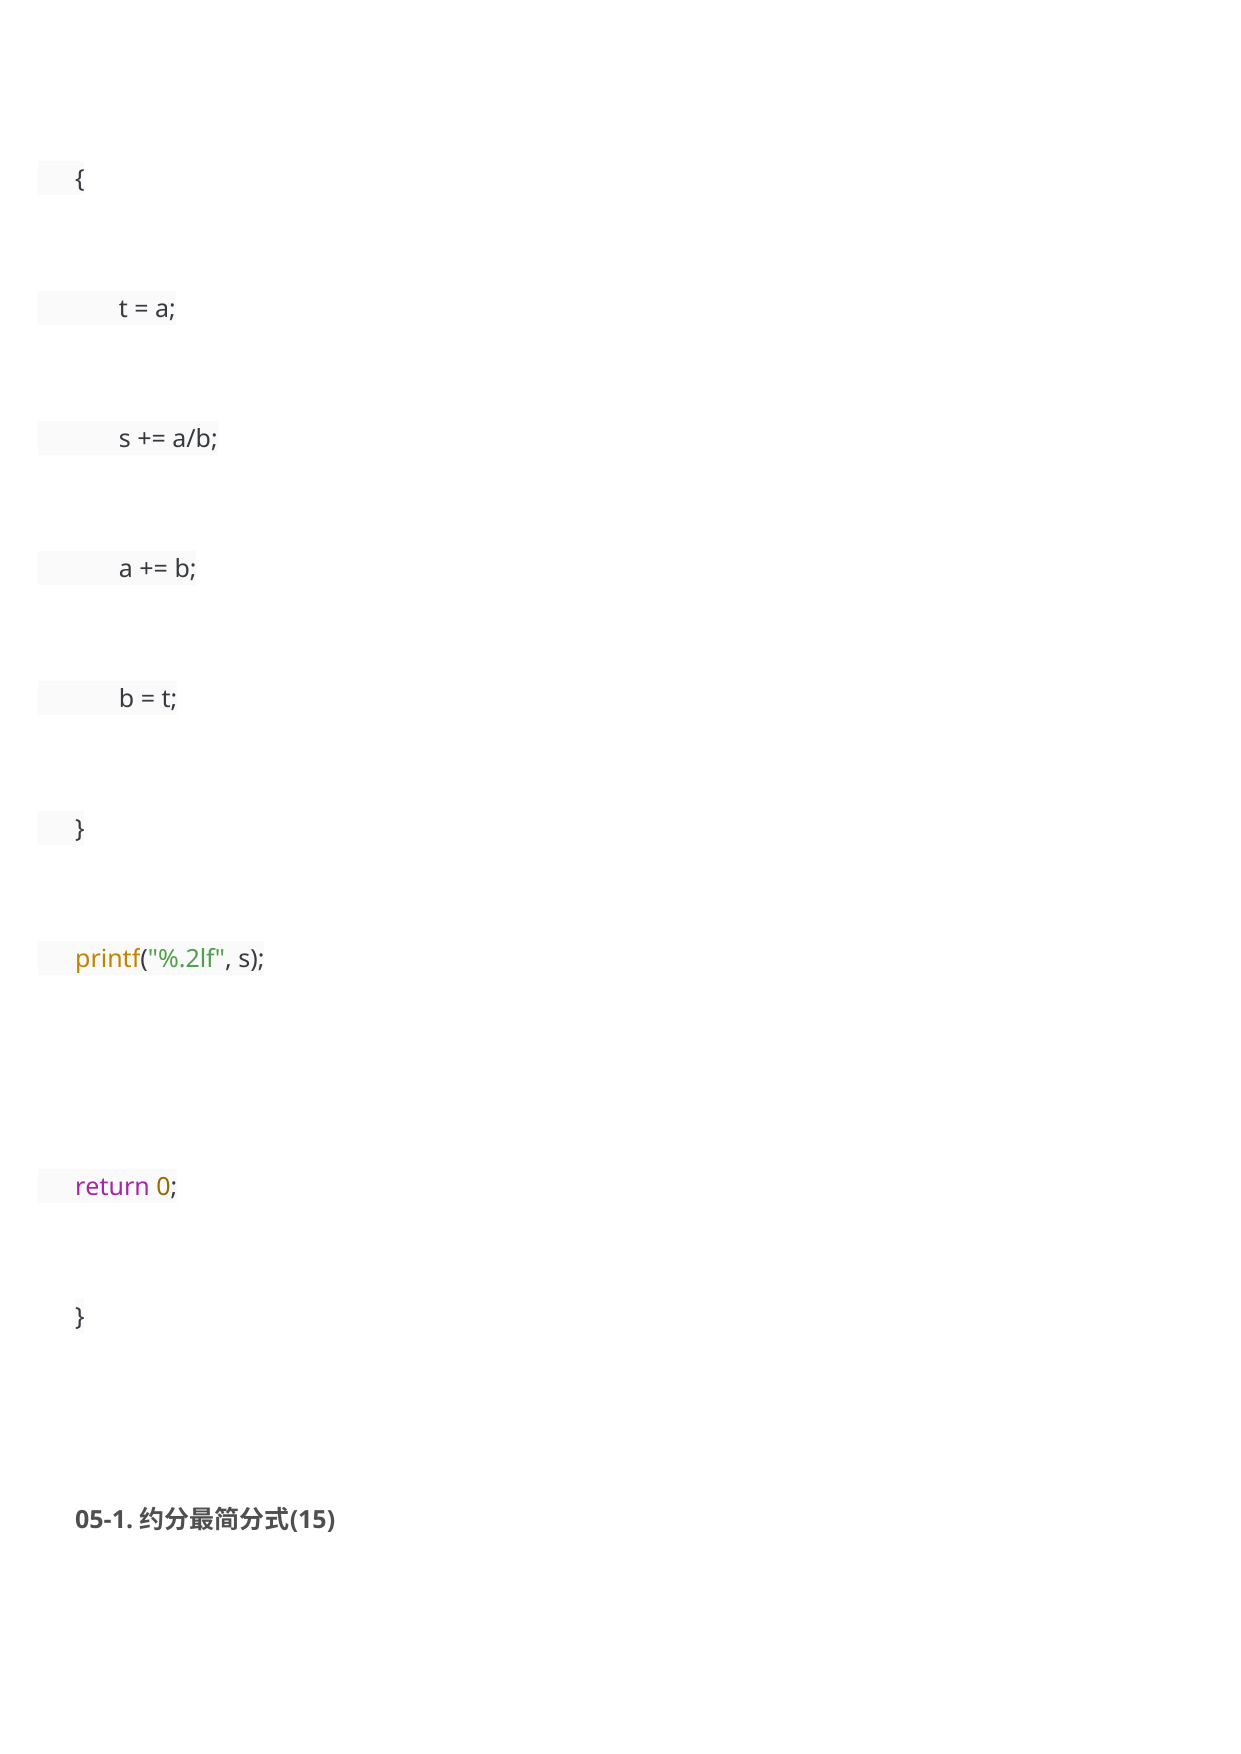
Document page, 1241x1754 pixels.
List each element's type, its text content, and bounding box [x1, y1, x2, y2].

list b = t; [37, 666, 1165, 731]
list return 0; [37, 1153, 1165, 1218]
subtitle 05-1. 约分最简分式(15) [75, 1485, 1165, 1550]
list t = a; [37, 276, 1165, 341]
list } [37, 796, 1165, 861]
list s += a/b; [37, 406, 1165, 471]
list printf("%.2lf", s); [37, 926, 1165, 991]
list { [37, 146, 1165, 211]
text } [75, 1283, 1165, 1348]
list a += b; [37, 536, 1165, 601]
